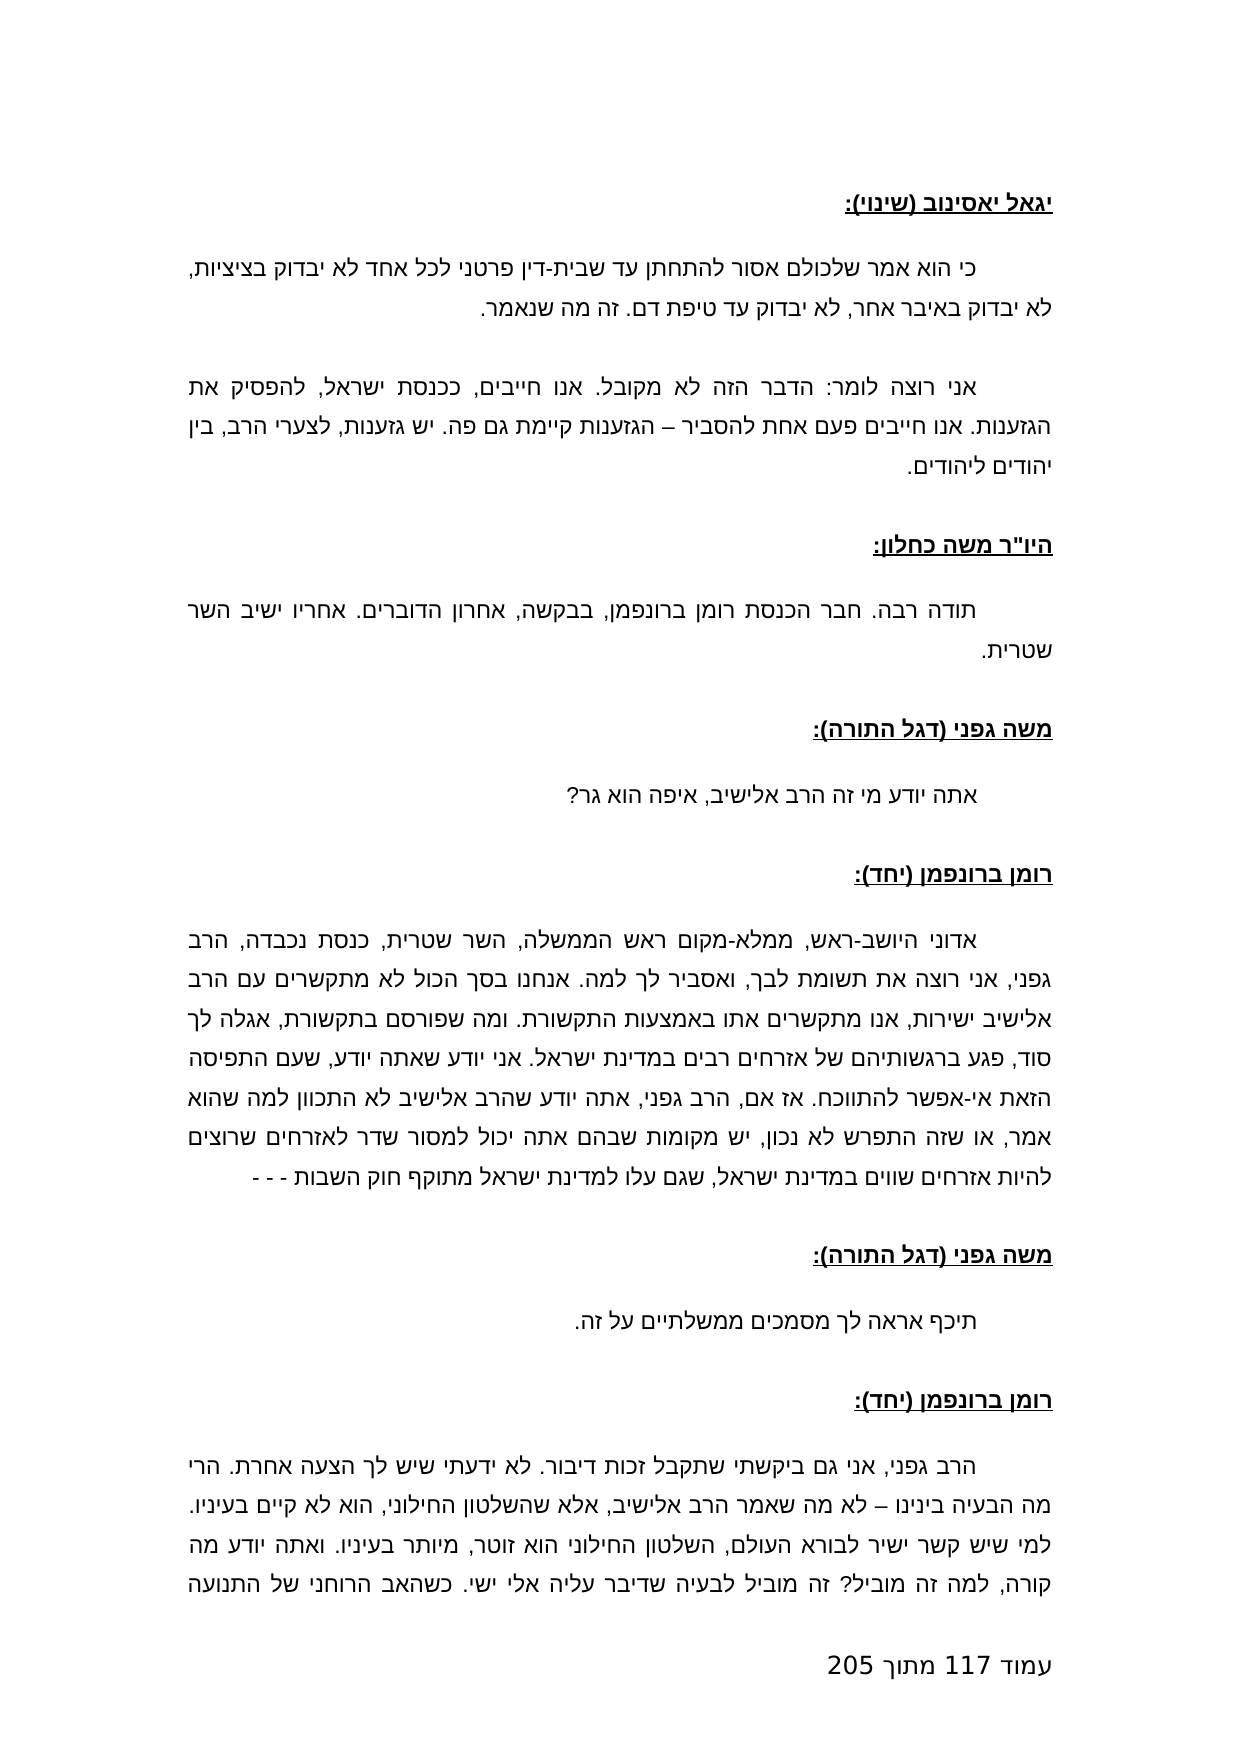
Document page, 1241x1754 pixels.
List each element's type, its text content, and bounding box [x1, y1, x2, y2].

text משה גפני (דגל התורה): [187, 1242, 1053, 1269]
text היו"ר משה כחלון: [187, 532, 1053, 558]
text יגאל יאסינוב (שינוי): [187, 189, 1053, 216]
text רומן ברונפמן (יחד): [187, 861, 1053, 887]
text תודה רבה. חבר הכנסת רומן ברונפמן, בבקשה, אחרון הדוברים. אחריו ישיב השר שטרית. [187, 597, 1053, 663]
text משה גפני (דגל התורה): [187, 716, 1053, 742]
text תיכף אראה לך מסמכים ממשלתיים על זה. [187, 1308, 1053, 1334]
text אדוני היושב-ראש, ממלא-מקום ראש הממשלה, השר שטרית, כנסת נכבדה, הרב גפני, אני רוצה את תשומת לבך, ואסביר לך למה. אנחנו בסך הכול לא מתקשרים עם הרב אלישיב ישירות, אנו מתקשרים אתו באמצעות התקשורת. ומה שפורסם בתקשורת, אגלה לך סוד, פגע ברגשותיהם של אזרחים רבים במדינת ישראל. אני יודע שאתה יודע, שעם התפיסה הזאת אי-אפשר להתווכח. אז אם, הרב גפני, אתה יודע שהרב אלישיב לא התכוון למה שהוא אמר, או שזה התפרש לא נכון, יש מקומות שבהם אתה יכול למסור שדר לאזרחים שרוצים להיות אזרחים שווים במדינת ישראל, שגם עלו למדינת ישראל מתוקף חוק השבות - - - [187, 927, 1053, 1190]
text רומן ברונפמן (יחד): [187, 1387, 1053, 1413]
text כי הוא אמר שלכולם אסור להתחתן עד שבית-דין פרטני לכל אחד לא יבדוק בציציות, לא יבדוק באיבר אחר, לא יבדוק עד טיפת דם. זה מה שנאמר. [187, 255, 1053, 321]
text אתה יודע מי זה הרב אלישיב, איפה הוא גר? [187, 782, 1053, 808]
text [187, 1453, 1053, 1598]
text אני רוצה לומר: הדבר הזה לא מקובל. אנו חייבים, ככנסת ישראל, להפסיק את הגזענות. אנו חייבים פעם אחת להסביר – הגזענות קיימת גם פה. יש גזענות, לצערי הרב, בין יהודים ליהודים. [187, 374, 1053, 479]
